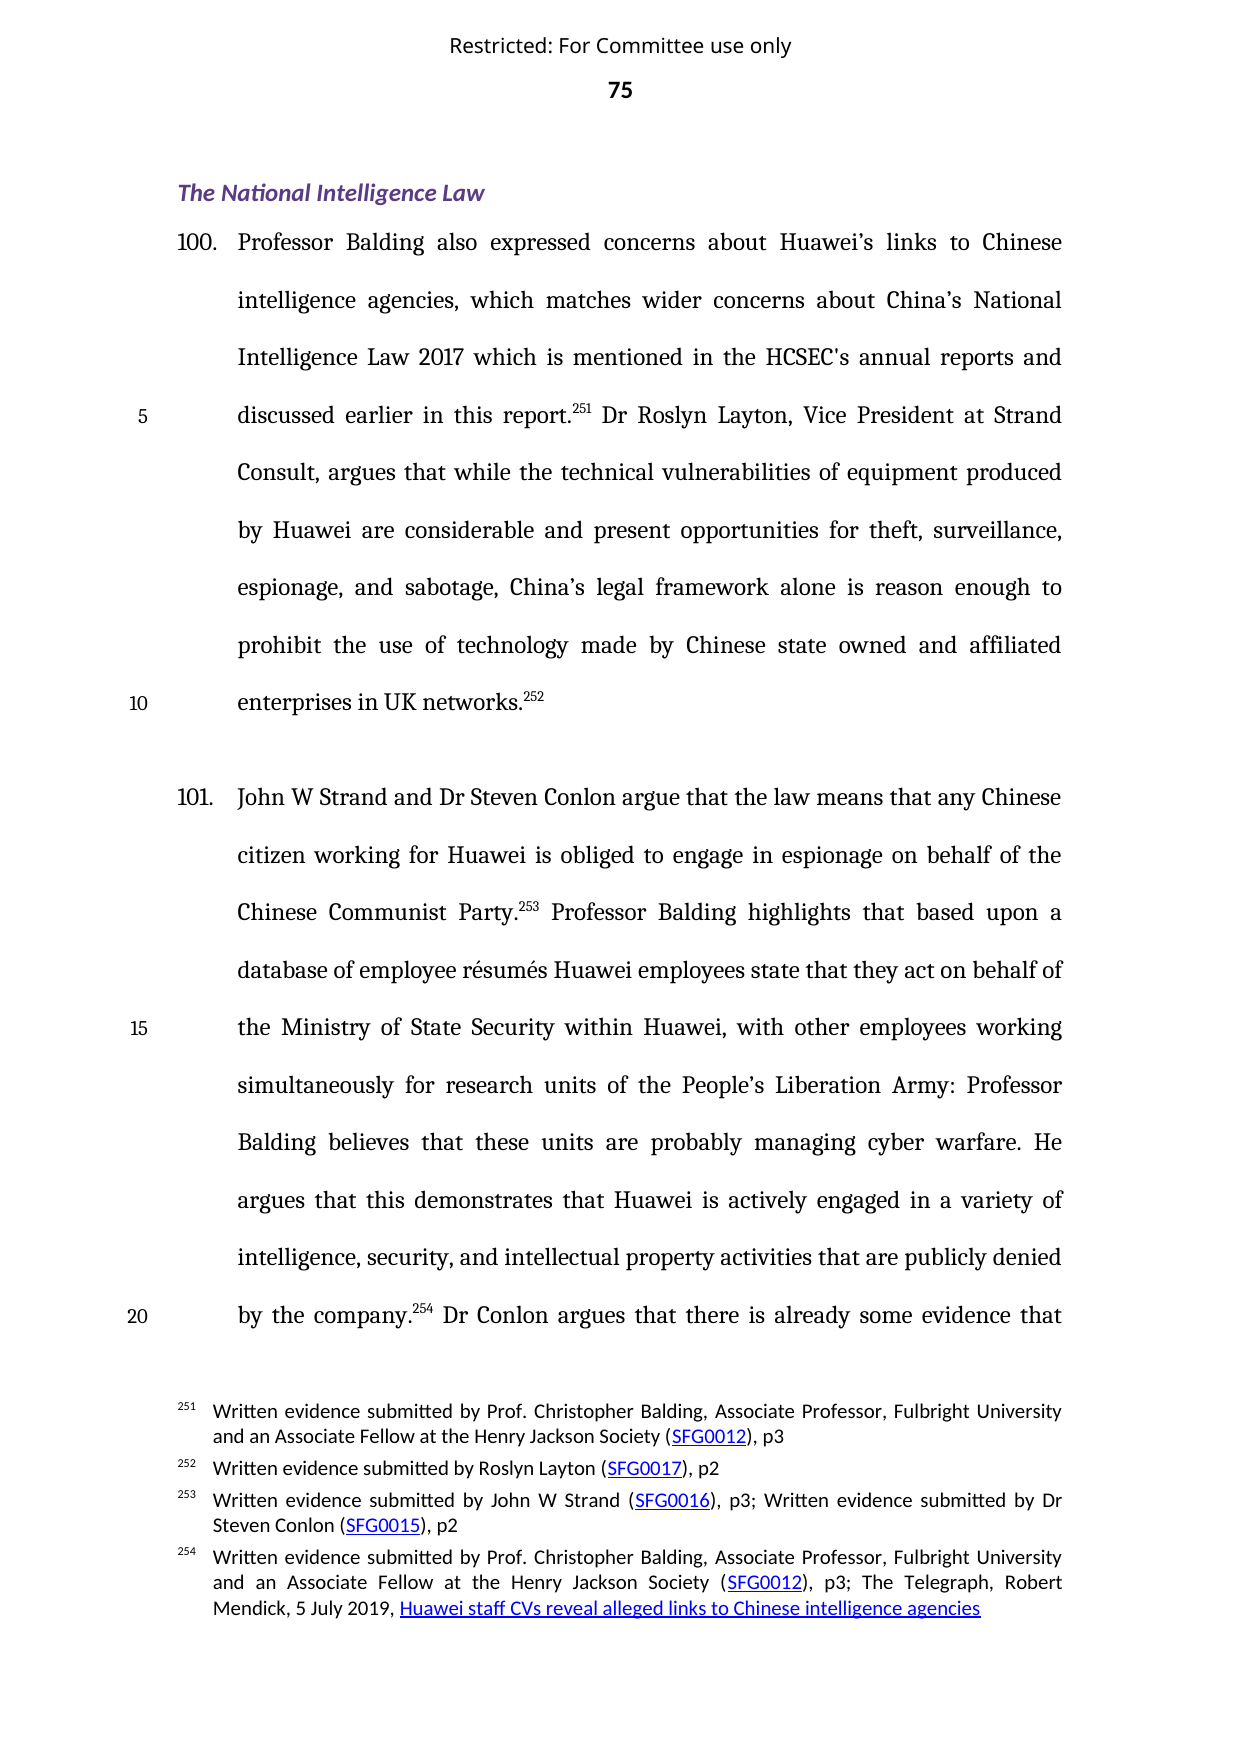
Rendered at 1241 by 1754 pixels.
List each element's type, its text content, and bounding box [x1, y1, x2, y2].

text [177, 783, 1063, 1329]
subtitle The National Intelligence Law [177, 177, 1063, 207]
text Professor Balding also expressed concerns about Huawei’s links to Chinese intelligence agencies, which matches wider concerns about China’s National Intelligence Law 2017 which is mentioned in the HCSEC's annual reports and discussed earlier in this report. Dr Roslyn Layton, Vice President at Strand Consult, argues that while the technical vulnerabilities of equipment produced by Huawei are considerable and present opportunities for theft, surveillance, espionage, and sabotage, China’s legal framework alone is reason enough to prohibit the use of technology made by Chinese state owned and affiliated enterprises in UK networks. [177, 228, 1063, 717]
